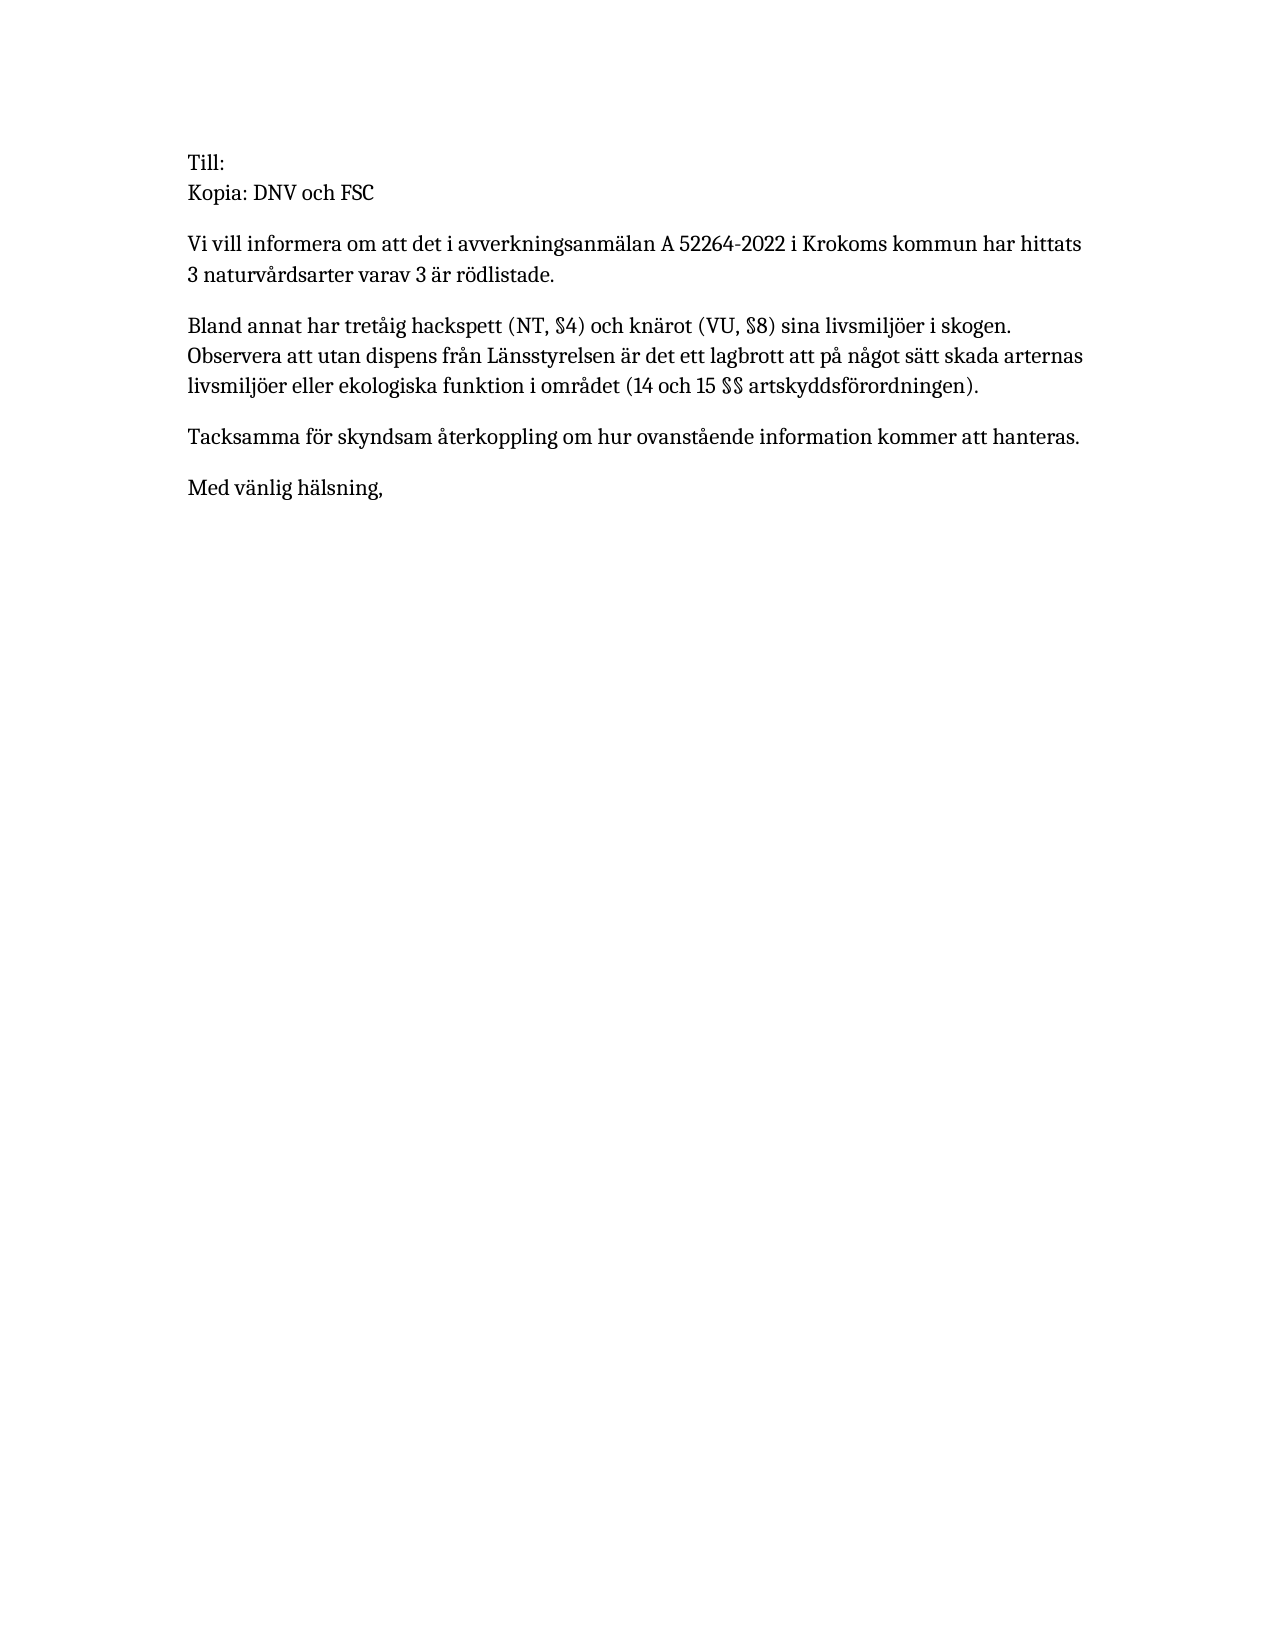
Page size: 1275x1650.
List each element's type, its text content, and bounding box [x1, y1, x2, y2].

text Bland annat har tretåig hackspett (NT, §4) och knärot (VU, §8) sina livsmiljöer i skogen. Observera att utan dispens från Länsstyrelsen är det ett lagbrott att på något sätt skada arternas livsmiljöer eller ekologiska funktion i området (14 och 15 §§ artskyddsförordningen). [187, 312, 1087, 399]
text Till: Kopia: DNV och FSC [187, 150, 1087, 207]
text Vi vill informera om att det i avverkningsanmälan A 52264-2022 i Krokoms kommun har hittats 3 naturvårdsarter varav 3 är rödlistade. [187, 231, 1087, 288]
text Med vänlig hälsning, [187, 475, 1087, 532]
text Tacksamma för skyndsam återkoppling om hur ovanstående information kommer att hanteras. [187, 424, 1087, 450]
